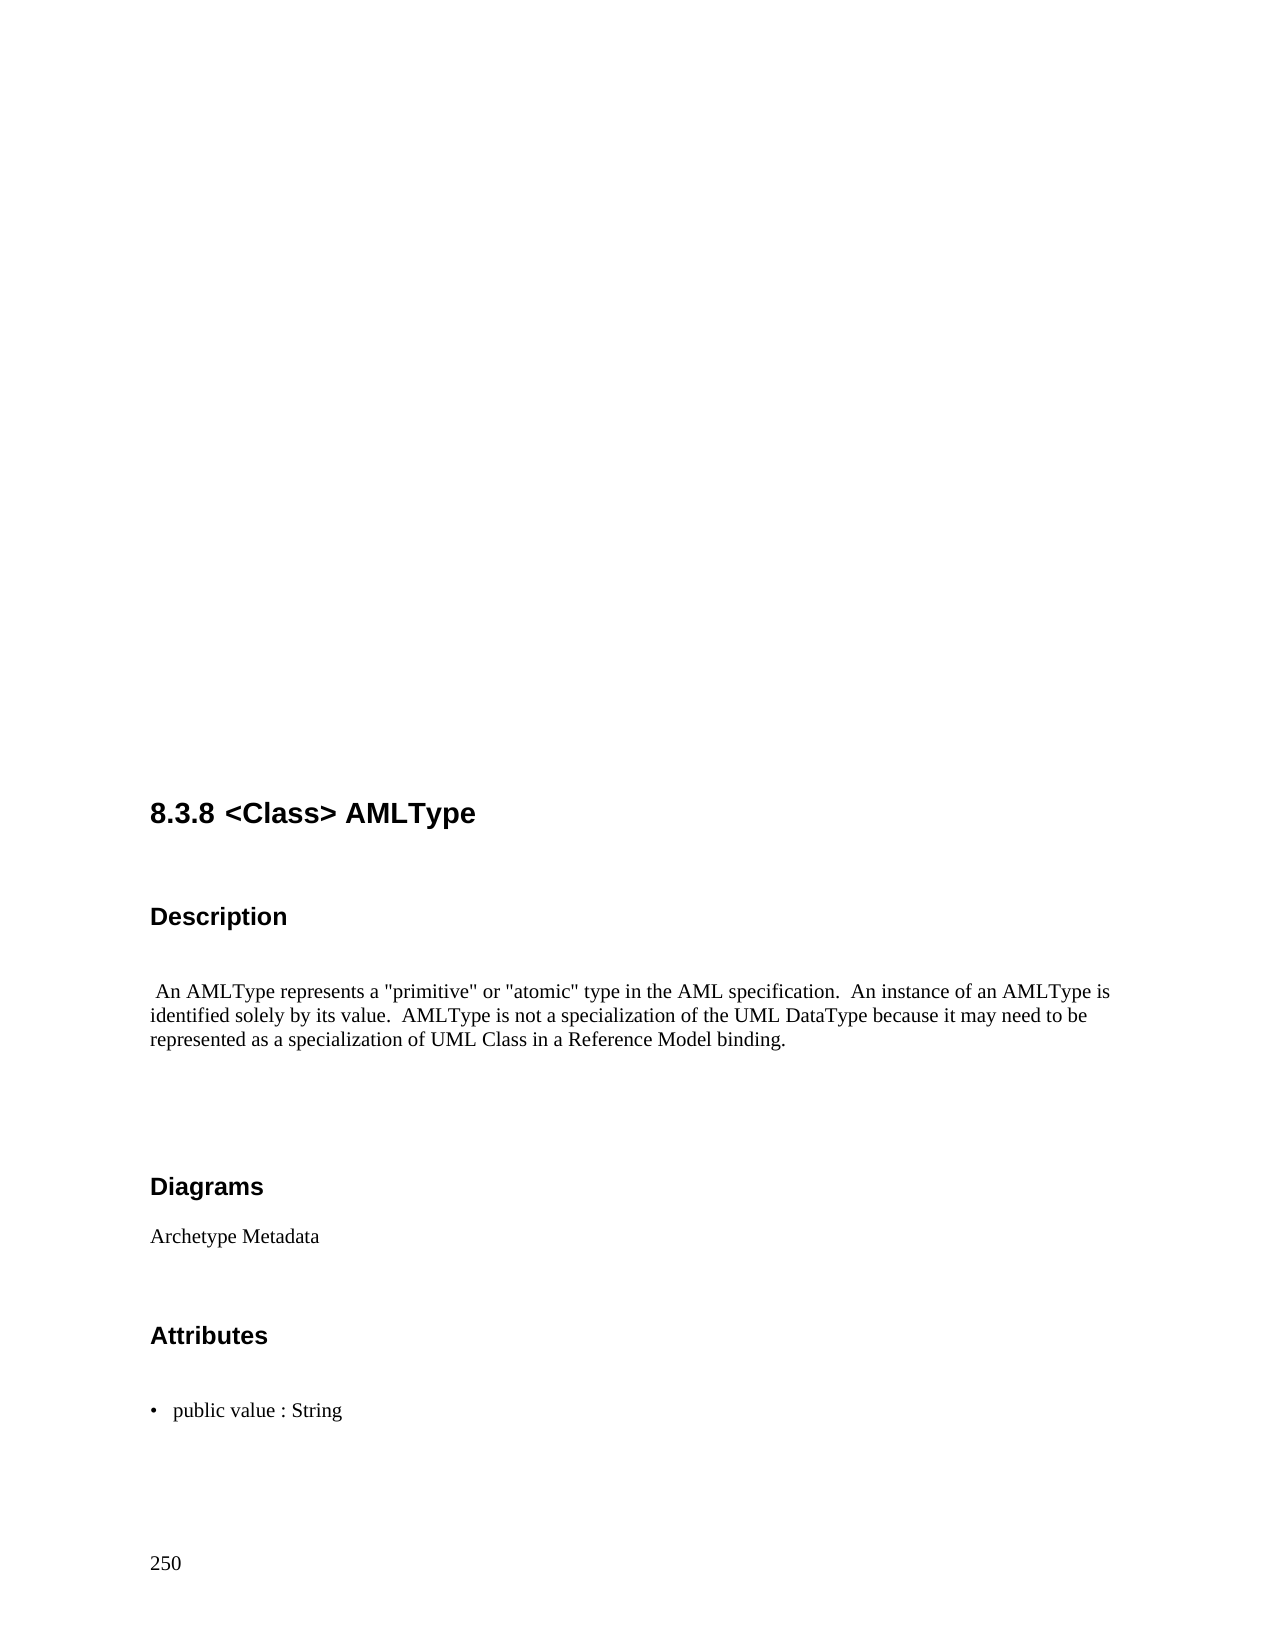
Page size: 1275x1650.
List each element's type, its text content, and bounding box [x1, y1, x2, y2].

text Diagrams [150, 1172, 1125, 1200]
subtitle <Class> AMLType [150, 796, 1125, 830]
text Description [150, 902, 1125, 931]
text Archetype Metadata [150, 1224, 1125, 1248]
text • public value : String [150, 1397, 1125, 1422]
text An AMLType represents a "primitive" or "atomic" type in the AML specification. An instance of an AMLType is identified solely by its value. AMLType is not a specialization of the UML DataType because it may need to be represented as a specialization of UML Class in a Reference Model binding. [150, 979, 1125, 1051]
text Attributes [150, 1321, 1125, 1349]
